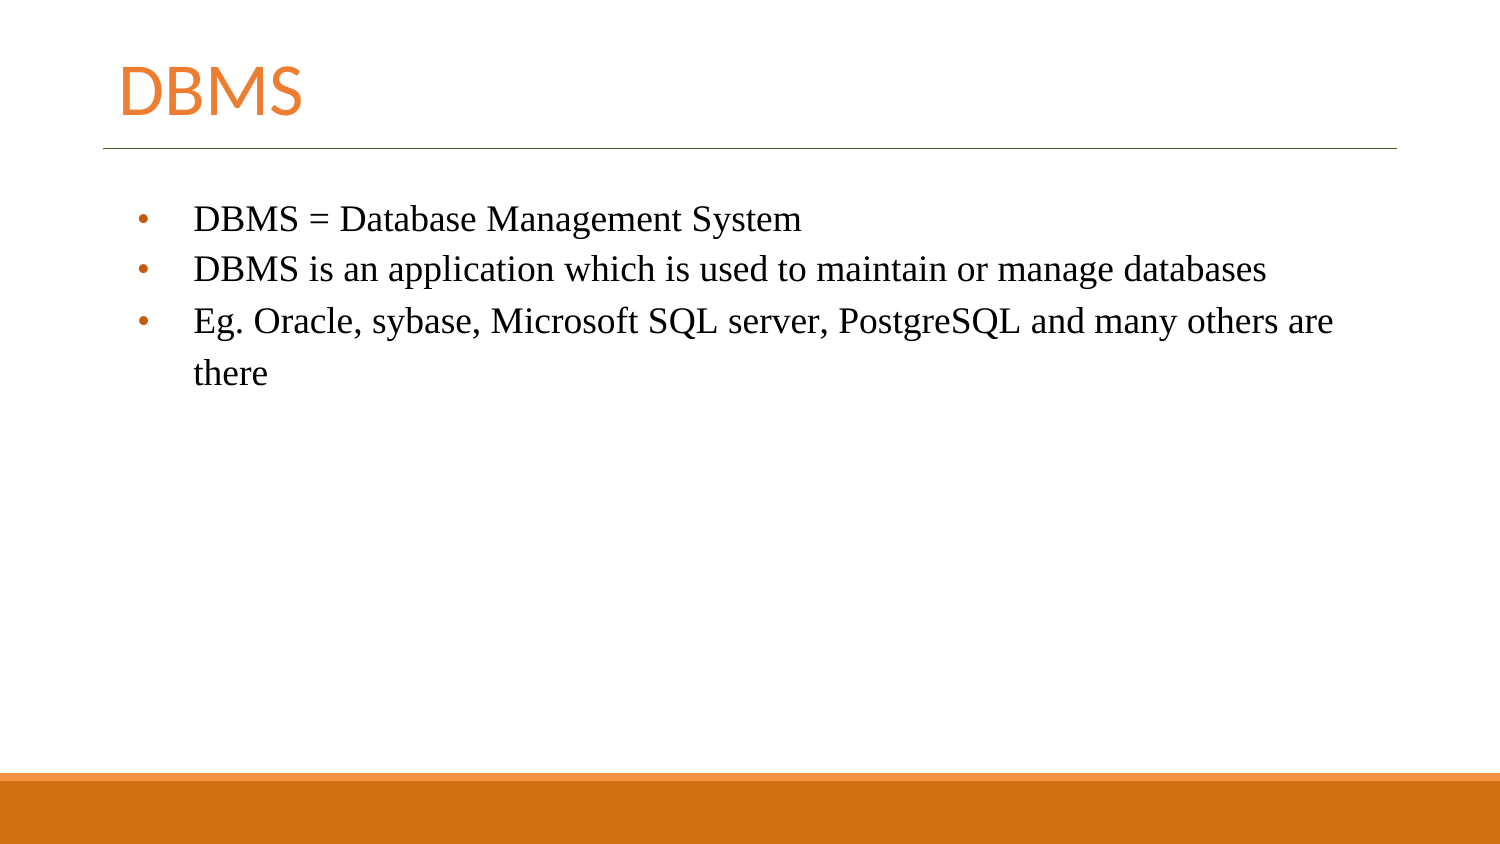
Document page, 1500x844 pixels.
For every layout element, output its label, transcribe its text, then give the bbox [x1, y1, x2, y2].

list Eg. Oracle, sybase, Microsoft SQL server, PostgreSQL and many others are there [137, 299, 1335, 394]
list DBMS is an application which is used to maintain or manage databases [137, 247, 1392, 290]
list DBMS = Database Management System [137, 197, 1392, 240]
